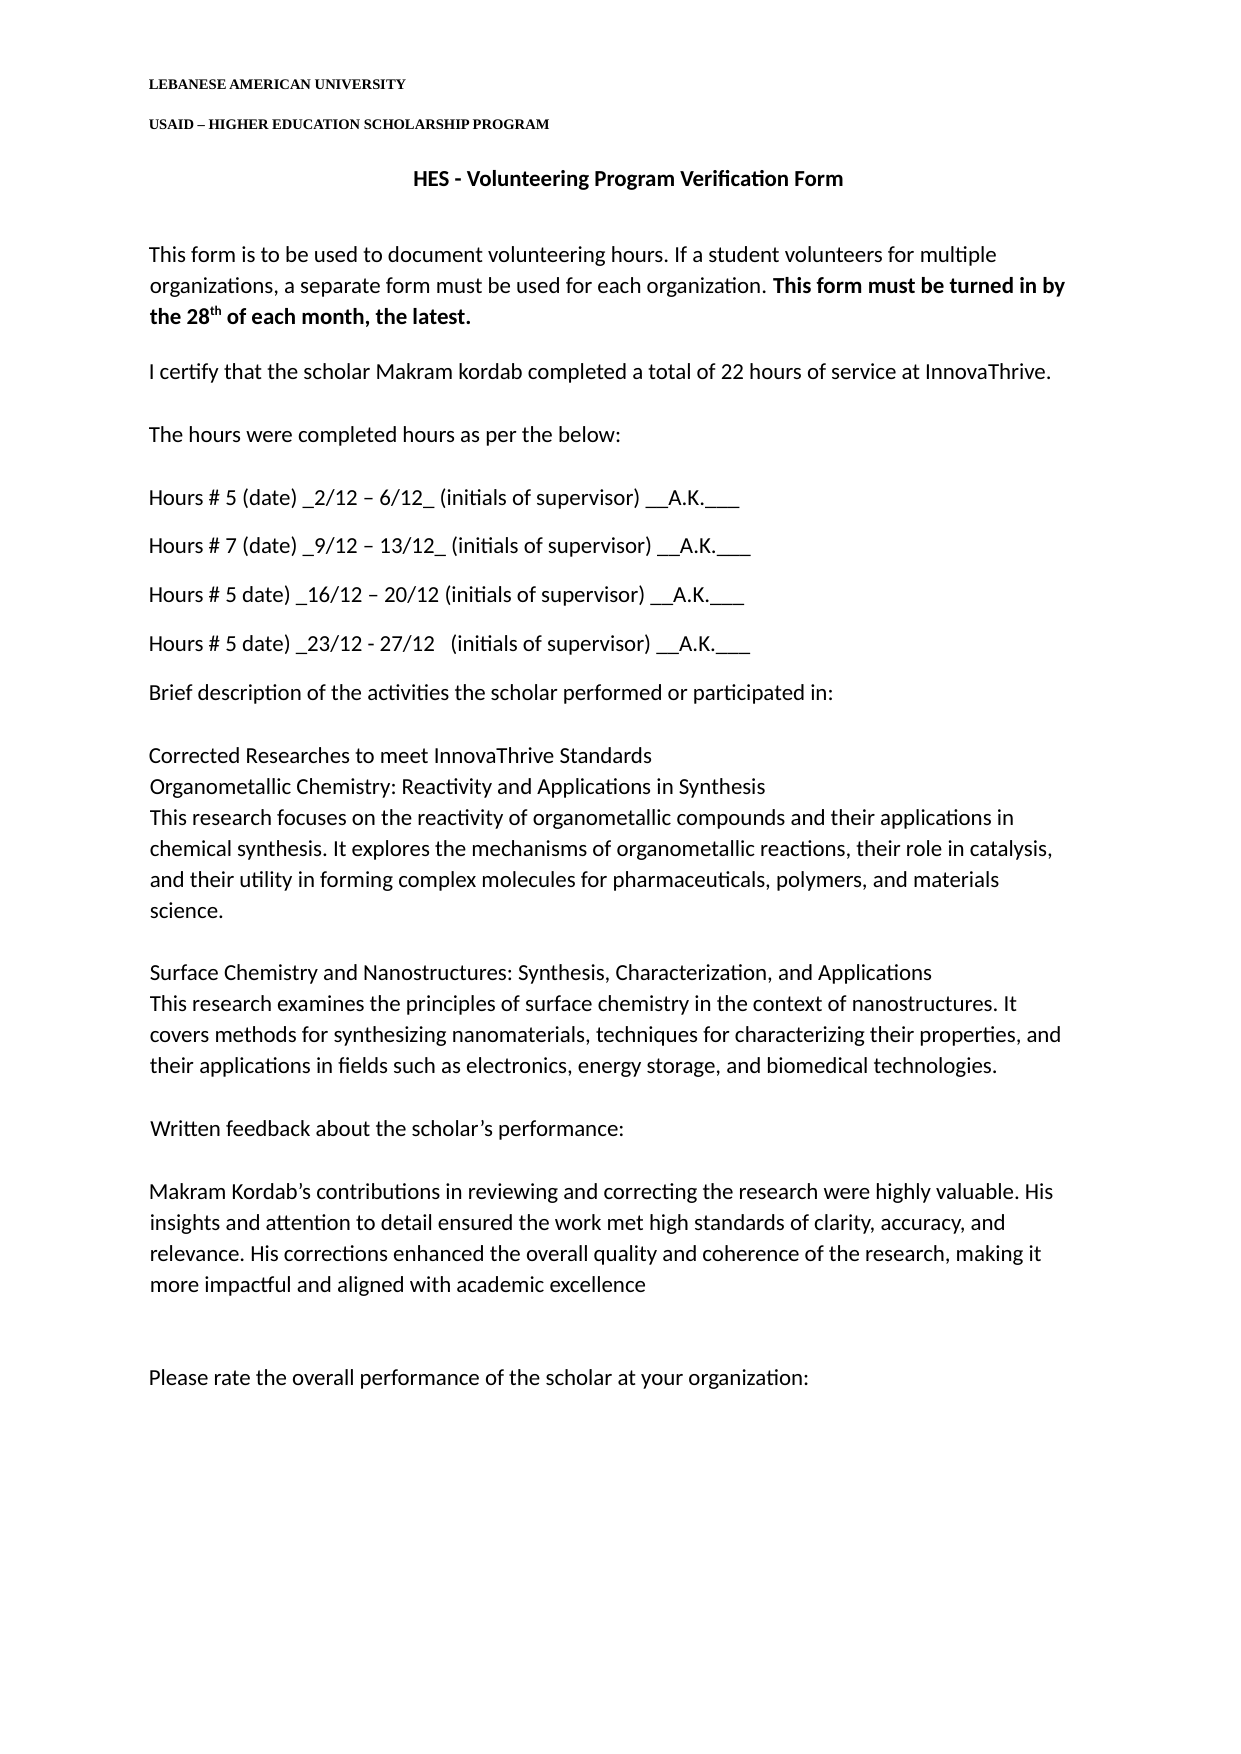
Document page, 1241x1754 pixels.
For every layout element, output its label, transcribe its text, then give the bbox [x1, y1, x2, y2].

text The hours were completed hours as per the below: [148, 420, 1072, 448]
text Hours # 5 date) _23/12 - 27/12 (initials of supervisor) __A.K.___ [148, 629, 1072, 657]
text HES - Volunteering Program Verification Form [185, 164, 1072, 192]
text I certify that the scholar Makram kordab completed a total of 22 hours of service at InnovaThrive. [148, 357, 1072, 385]
text Hours # 5 date) _16/12 – 20/12 (initials of supervisor) __A.K.___ [148, 580, 1072, 608]
text Hours # 5 (date) _2/12 – 6/12_ (initials of supervisor) __A.K.___ [148, 483, 1072, 511]
text Please rate the overall performance of the scholar at your organization: [148, 1363, 1072, 1391]
text This form is to be used to document volunteering hours. If a student volunteers for multiple organizations, a separate form must be used for each organization. This form must be turned in by the 28th of each month, the latest. [148, 240, 1072, 331]
text Written feedback about the scholar’s performance: [150, 1114, 1072, 1142]
text Corrected Researches to meet InnovaThrive Standards Organometallic Chemistry: Reactivity and Applications in Synthesis This research focuses on the reactivity of organometallic compounds and their applications in chemical synthesis. It explores the mechanisms of organometallic reactions, their role in catalysis, and their utility in forming complex molecules for pharmaceuticals, polymers, and materials science. Surface Chemistry and Nanostructures: Synthesis, Characterization, and Applications This research examines the principles of surface chemistry in the context of nanostructures. It covers methods for synthesizing nanomaterials, techniques for characterizing their properties, and their applications in fields such as electronics, energy storage, and biomedical technologies. [148, 741, 1072, 1079]
text Hours # 7 (date) _9/12 – 13/12_ (initials of supervisor) __A.K.___ [148, 531, 1072, 559]
text LEBANESE AMERICAN UNIVERSITY [148, 76, 1072, 92]
text USAID – HIGHER EDUCATION SCHOLARSHIP PROGRAM [148, 116, 1072, 132]
text Brief description of the activities the scholar performed or participated in: [148, 678, 1072, 706]
text Makram Kordab’s contributions in reviewing and correcting the research were highly valuable. His insights and attention to detail ensured the work met high standards of clarity, accuracy, and relevance. His corrections enhanced the overall quality and coherence of the research, making it more impactful and aligned with academic excellence [148, 1177, 1072, 1329]
